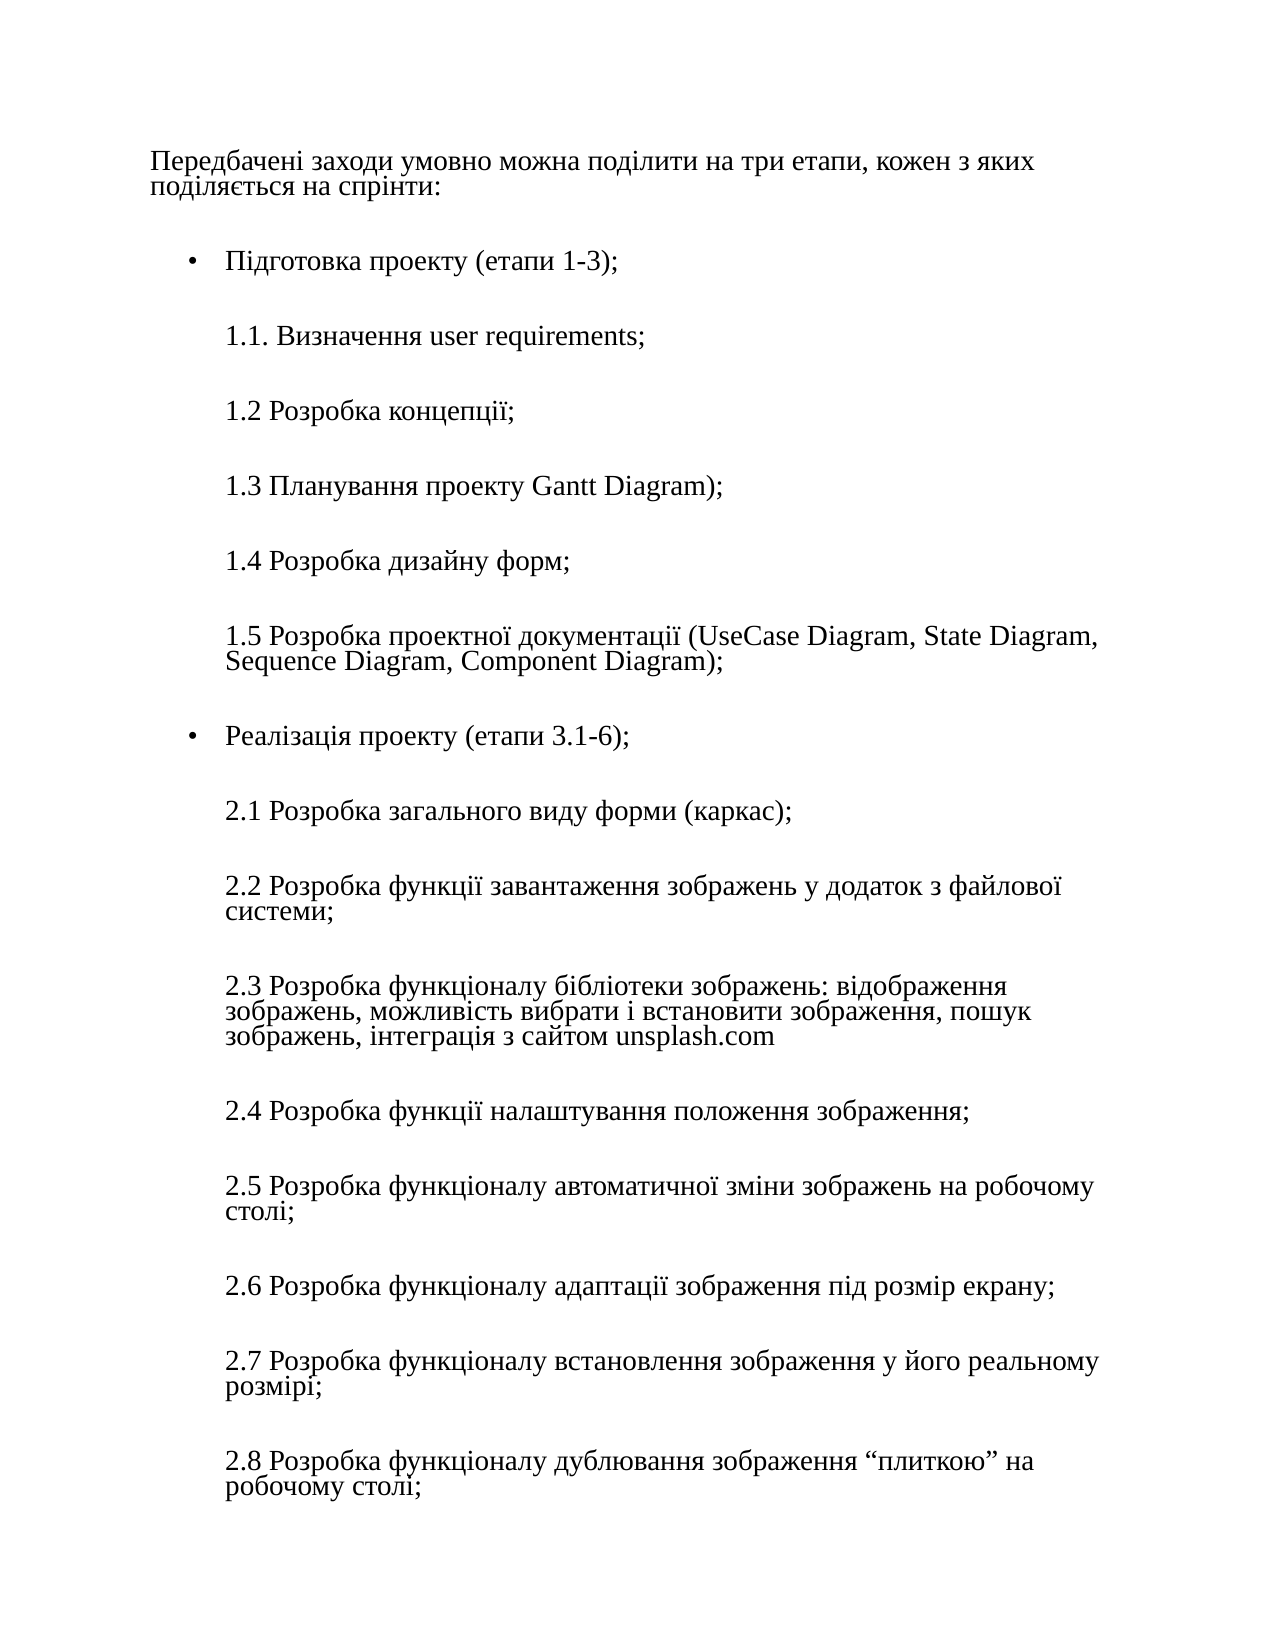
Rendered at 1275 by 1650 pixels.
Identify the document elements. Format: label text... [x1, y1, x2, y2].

text 1.5 Розробка проектної документації (UseCase Diagram, State Diagram, Sequence Diagram, Component Diagram); [225, 625, 1125, 675]
text 2.6 Розробка функціоналу адаптації зображення під розмір екрану; [225, 1275, 396, 1300]
list Реалізація проекту (етапи 3.1-6); [469, 725, 1125, 750]
text 2.4 Розробка функції налаштування положення зображення; [399, 1100, 1125, 1125]
text 2.3 Розробка функціоналу бібліотеки зображень: відображення зображень, можливість вибрати і встановити зображення, пошук зображень, інтеграція з сайтом unsplash.com [225, 975, 1125, 1050]
text 1.4 Розробка дизайну форм; [225, 550, 504, 575]
text 1.4 Розробка дизайну форм; [507, 550, 1125, 575]
text 2.6 Розробка функціоналу адаптації зображення під розмір екрану; [399, 1275, 1125, 1300]
text 2.1 Розробка загального виду форми (каркас); [225, 800, 603, 825]
text 1.1. Визначення user requirements; [225, 325, 1125, 350]
text 1.2 Розробка концепції; [225, 400, 1125, 425]
list Реалізація проекту (етапи 3.1-6); [187, 725, 472, 750]
text 2.8 Розробка функціоналу дублювання зображення “плиткою” на робочому столі; [225, 1450, 1125, 1500]
text 1.3 Планування проекту Gantt Diagram); [225, 475, 1125, 500]
text 2.5 Розробка функціоналу автоматичної зміни зображень на робочому столі; [225, 1175, 1125, 1225]
list Підготовка проекту (етапи 1-3); [479, 250, 1125, 275]
text Передбачені заходи умовно можна поділити на три етапи, кожен з яких поділяється на спрінти: [150, 150, 1125, 200]
text 2.2 Розробка функції завантаження зображень у додаток з файлової системи; [225, 875, 1125, 925]
text 2.4 Розробка функції налаштування положення зображення; [225, 1100, 396, 1125]
list Підготовка проекту (етапи 1-3); [187, 250, 482, 275]
text 2.7 Розробка функціоналу встановлення зображення у його реальному розмірі; [225, 1350, 1125, 1400]
text 2.1 Розробка загального виду форми (каркас); [688, 800, 1125, 825]
